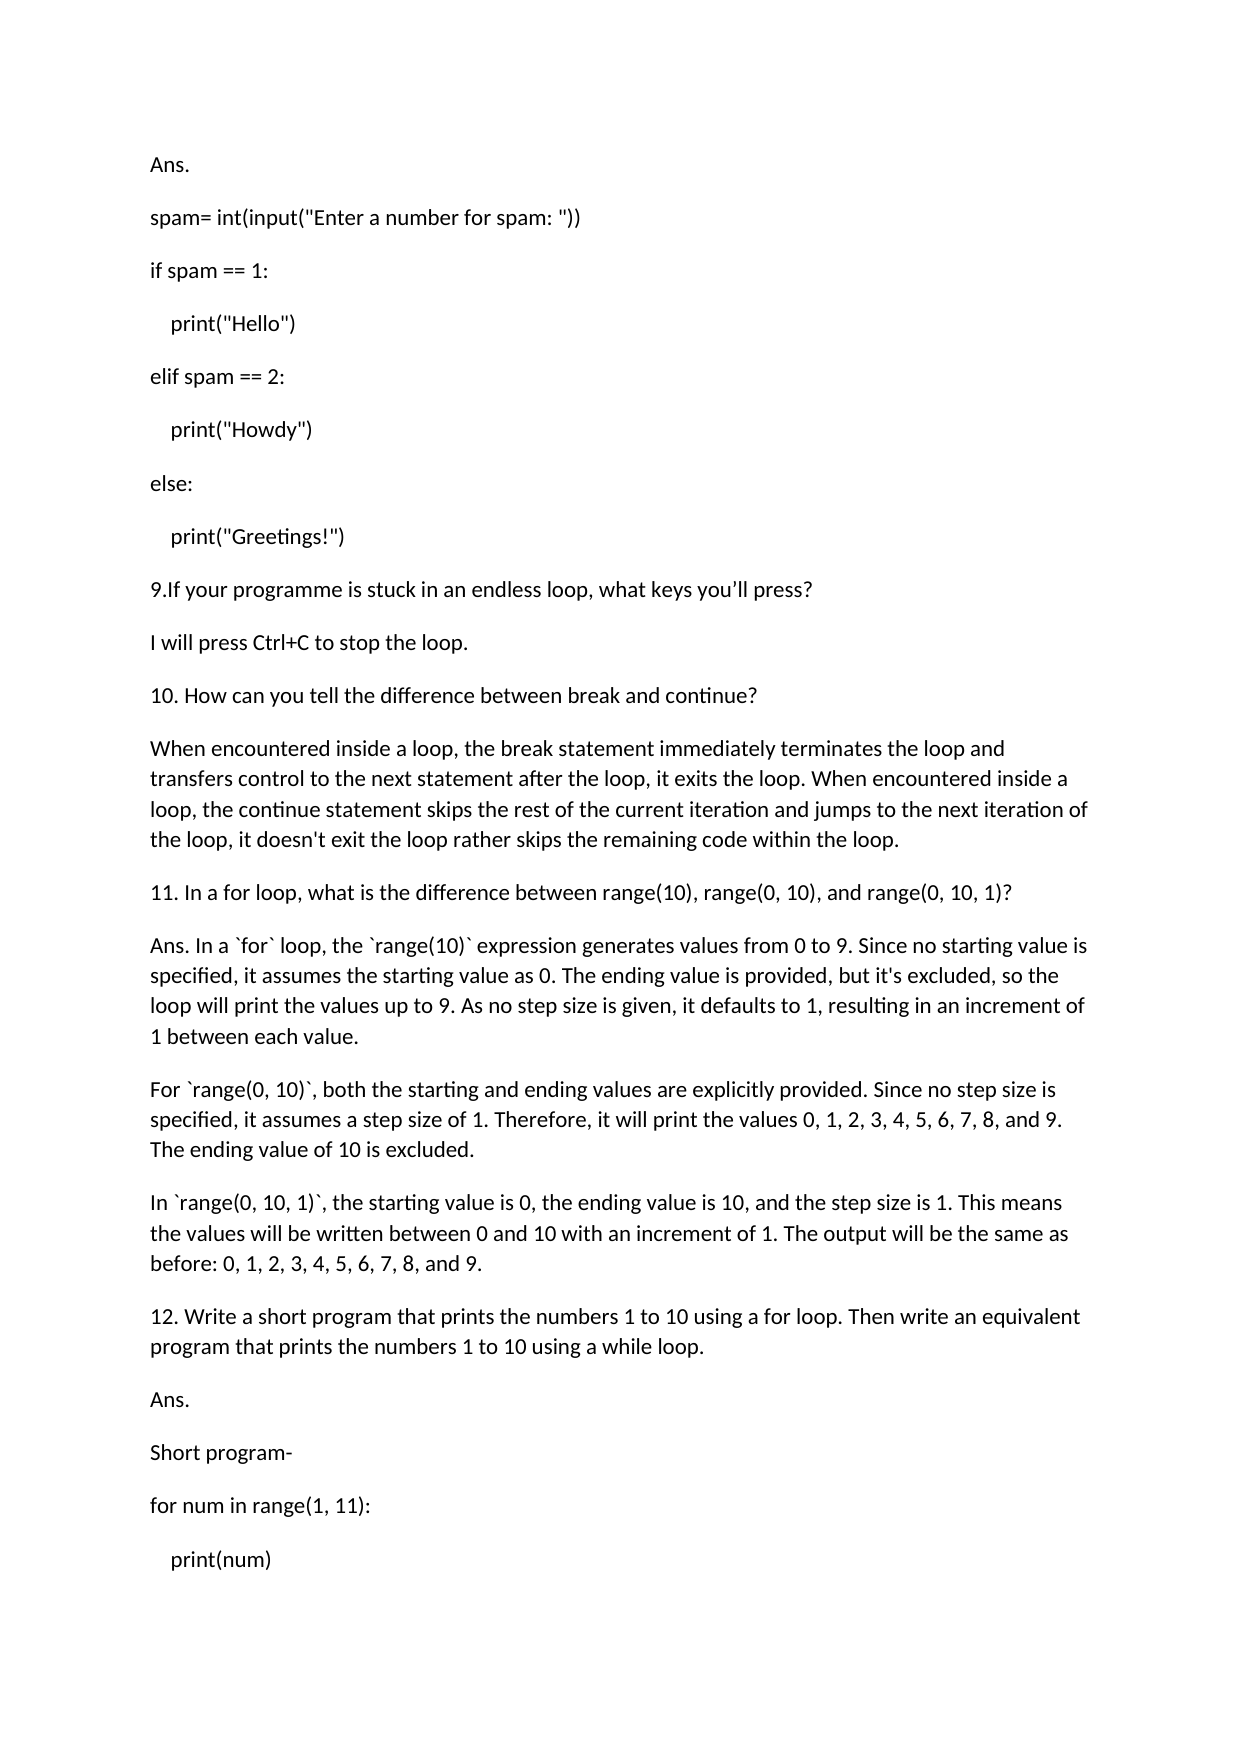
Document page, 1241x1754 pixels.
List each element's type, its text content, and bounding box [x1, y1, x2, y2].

text Ans. [150, 1385, 1090, 1413]
text Short program- [150, 1438, 1090, 1467]
text I will press Ctrl+C to stop the loop. [150, 628, 1090, 656]
text for num in range(1, 11): [150, 1492, 1090, 1520]
text 12. Write a short program that prints the numbers 1 to 10 using a for loop. Then write an equivalent program that prints the numbers 1 to 10 using a while loop. [150, 1302, 1090, 1360]
text print("Hello") [150, 309, 1090, 337]
text print(num) [150, 1545, 1090, 1573]
text 9.If your programme is stuck in an endless loop, what keys you’ll press? [150, 575, 1090, 603]
text For `range(0, 10)`, both the starting and ending values are explicitly provided. Since no step size is specified, it assumes a step size of 1. Therefore, it will print the values 0, 1, 2, 3, 4, 5, 6, 7, 8, and 9. The ending value of 10 is excluded. [150, 1075, 1090, 1163]
text Ans. In a `for` loop, the `range(10)` expression generates values from 0 to 9. Since no starting value is specified, it assumes the starting value as 0. The ending value is provided, but it's excluded, so the loop will print the values up to 9. As no step size is given, it defaults to 1, resulting in an increment of 1 between each value. [150, 931, 1090, 1050]
text 10. How can you tell the difference between break and continue? [150, 681, 1090, 709]
text else: [150, 469, 1090, 497]
text if spam == 1: [150, 256, 1090, 284]
text In `range(0, 10, 1)`, the starting value is 0, the ending value is 10, and the step size is 1. This means the values will be written between 0 and 10 with an increment of 1. The output will be the same as before: 0, 1, 2, 3, 4, 5, 6, 7, 8, and 9. [150, 1188, 1090, 1277]
text print("Greetings!") [150, 522, 1090, 550]
text print("Howdy") [150, 416, 1090, 444]
text Ans. [150, 150, 1090, 178]
text spam= int(input("Enter a number for spam: ")) [150, 203, 1090, 231]
text elif spam == 2: [150, 362, 1090, 391]
text 11. In a for loop, what is the difference between range(10), range(0, 10), and range(0, 10, 1)? [150, 878, 1090, 906]
text When encountered inside a loop, the break statement immediately terminates the loop and transfers control to the next statement after the loop, it exits the loop. When encountered inside a loop, the continue statement skips the rest of the current iteration and jumps to the next iteration of the loop, it doesn't exit the loop rather skips the remaining code within the loop. [150, 734, 1090, 853]
